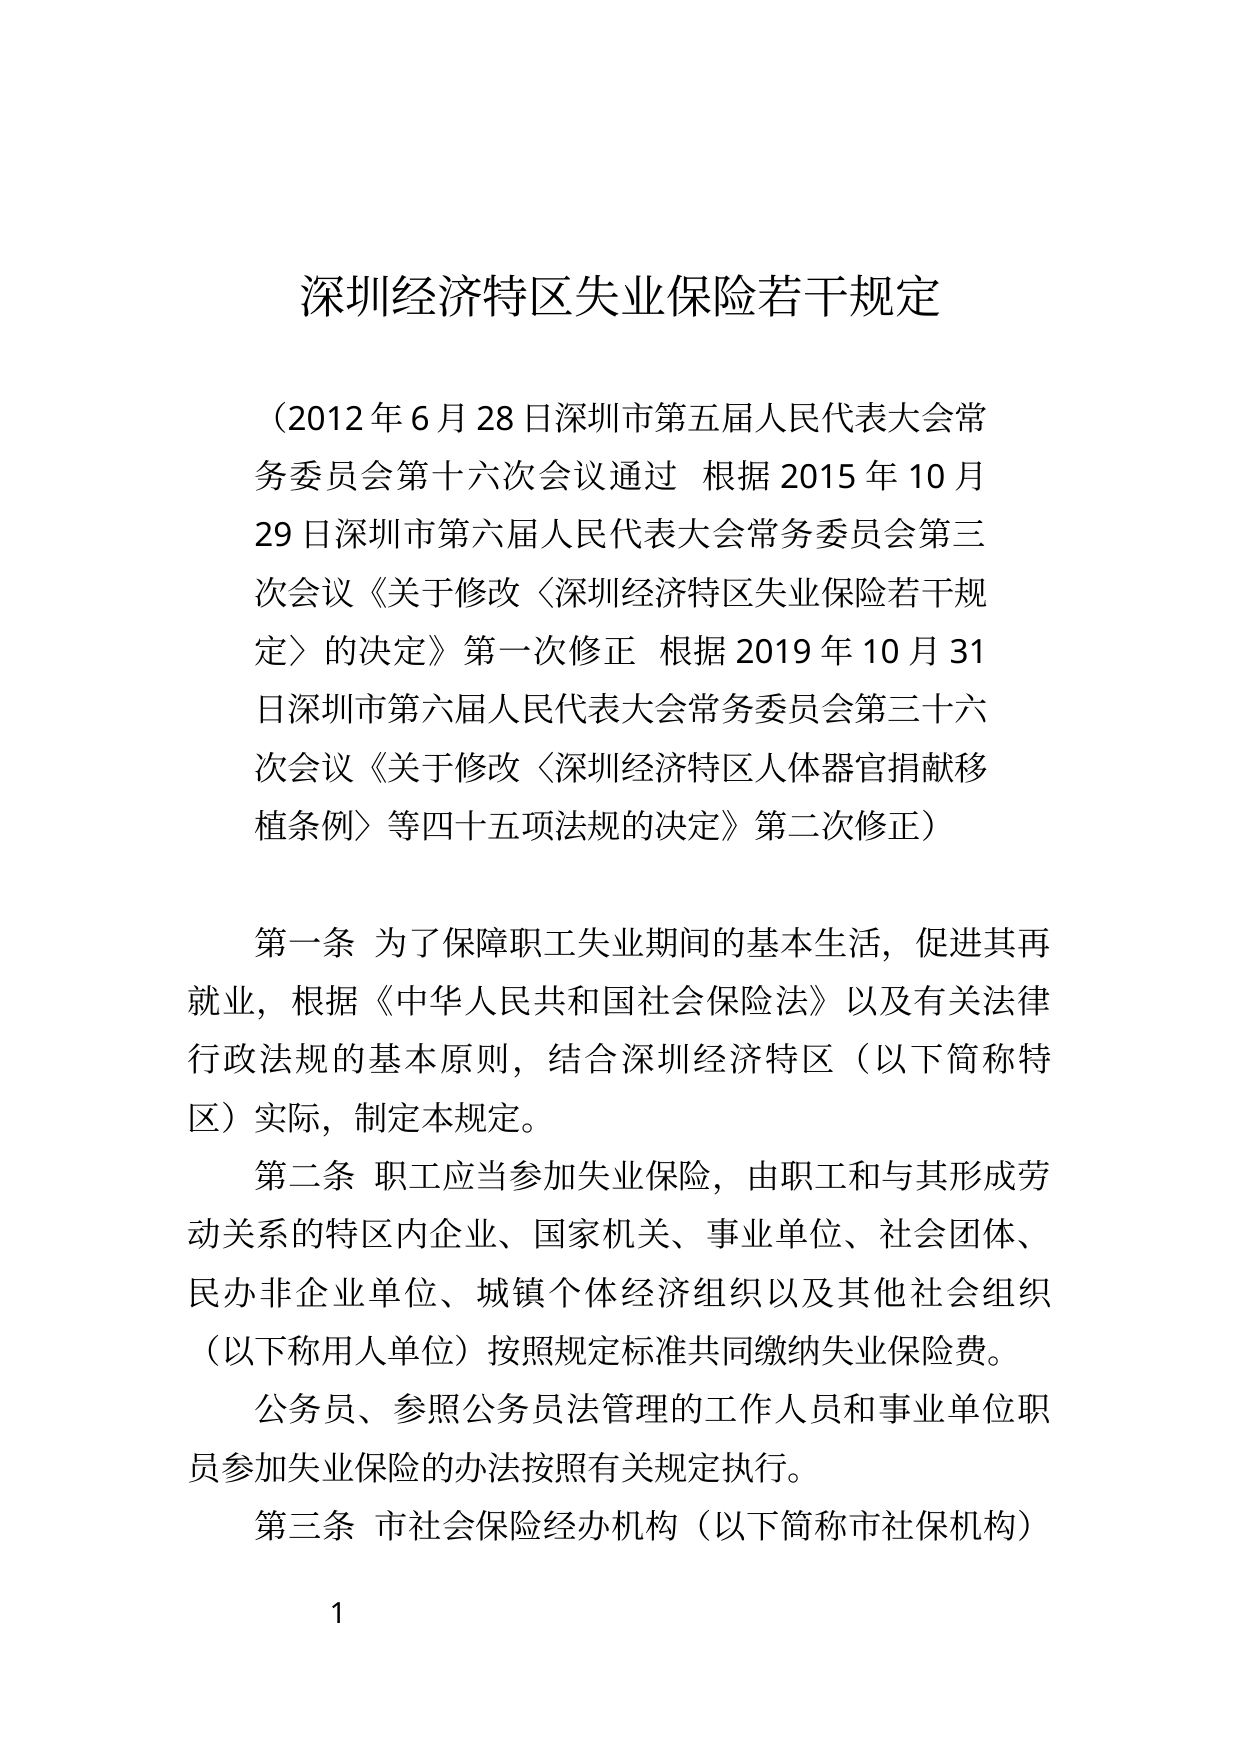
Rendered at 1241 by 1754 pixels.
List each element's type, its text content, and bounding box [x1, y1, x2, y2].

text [187, 1492, 1053, 1550]
text 深圳经济特区失业保险若干规定 [187, 267, 1053, 325]
text 公务员、参照公务员法管理的工作人员和事业单位职员参加失业保险的办法按照有关规定执行。 [187, 1375, 1053, 1492]
text 第一条 为了保障职工失业期间的基本生活，促进其再就业，根据《中华人民共和国社会保险法》以及有关法律、行政法规的基本原则，结合深圳经济特区（以下简称特区）实际，制定本规定。 [187, 908, 1053, 1142]
text （2012年6月28日深圳市第五届人民代表大会常务委员会第十六次会议通过 根据2015年10月29日深圳市第六届人民代表大会常务委员会第三次会议《关于修改〈深圳经济特区失业保险若干规定〉的决定》第一次修正 根据2019年10月31日深圳市第六届人民代表大会常务委员会第三十六次会议《关于修改〈深圳经济特区人体器官捐献移植条例〉等四十五项法规的决定》第二次修正） [254, 383, 988, 850]
text 第二条 职工应当参加失业保险，由职工和与其形成劳动关系的特区内企业、国家机关、事业单位、社会团体、民办非企业单位、城镇个体经济组织以及其他社会组织（以下称用人单位）按照规定标准共同缴纳失业保险费。 [187, 1142, 1053, 1375]
